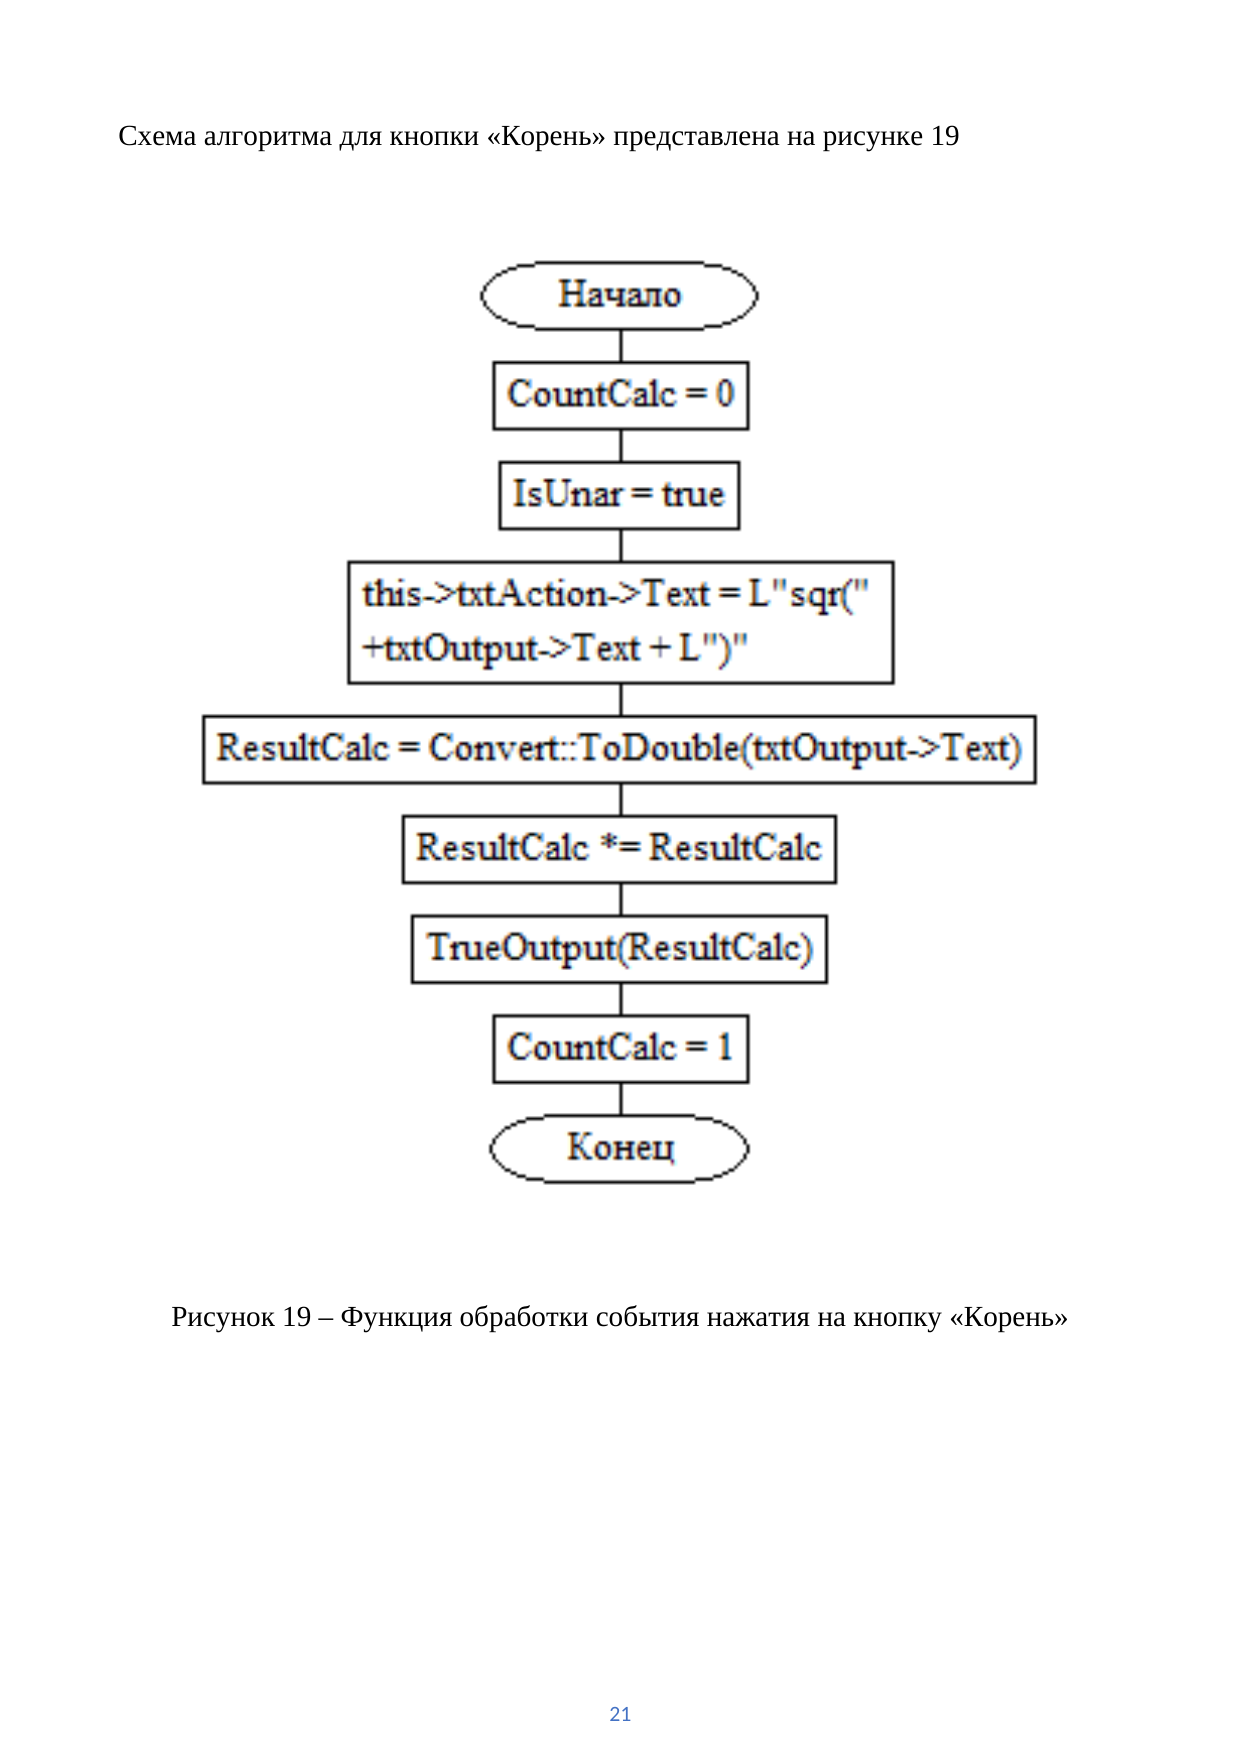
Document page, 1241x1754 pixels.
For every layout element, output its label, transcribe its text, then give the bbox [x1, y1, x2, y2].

text Схема алгоритма для кнопки «Корень» представлена на рисунке 19 [118, 118, 1122, 152]
picture [173, 232, 1068, 1215]
text Рисунок 19 – Функция обработки события нажатия на кнопку «Корень» [118, 1299, 1122, 1332]
